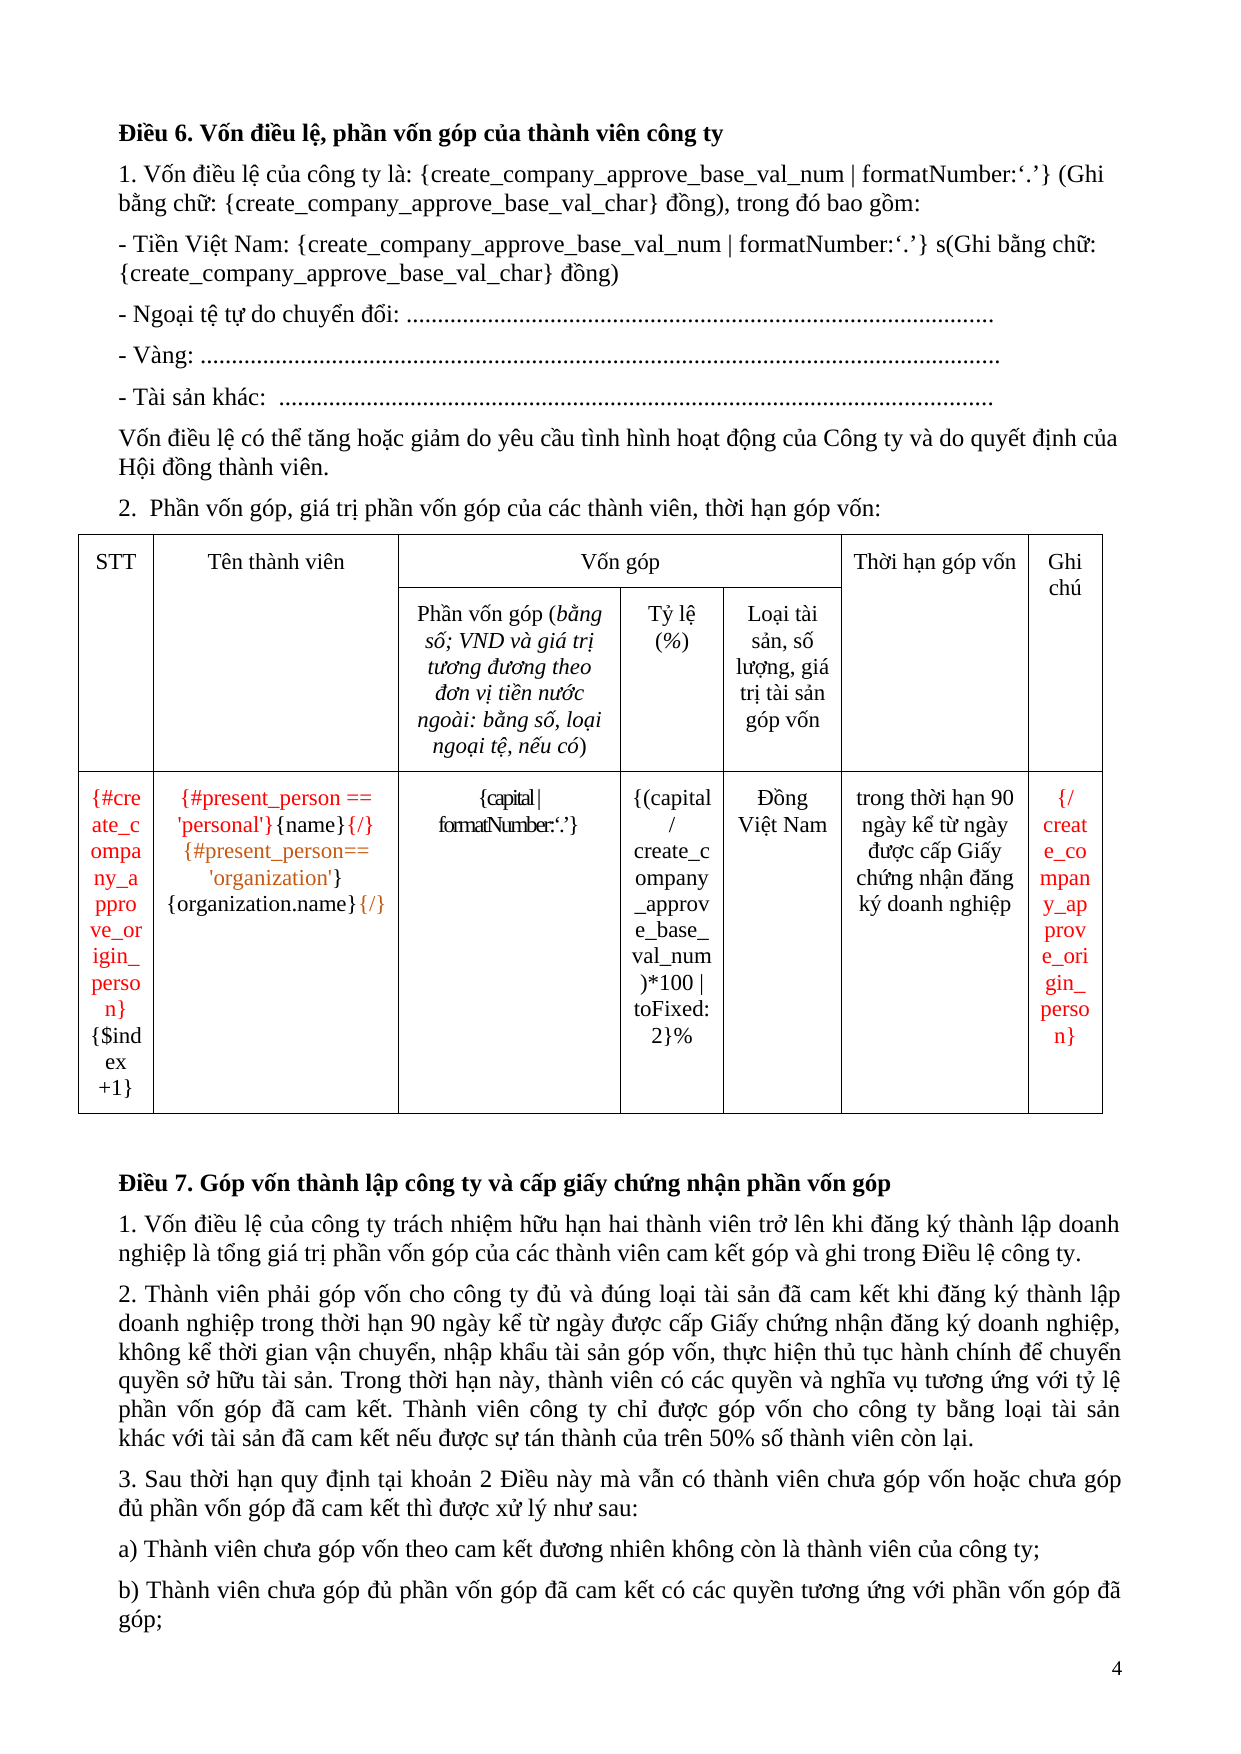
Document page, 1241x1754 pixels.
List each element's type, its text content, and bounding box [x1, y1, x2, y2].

table_cell Phần vốn góp (bằng số; VND và giá trị tương đương theo đơn vị tiền nước ngoài: bằng số, loại ngoại tệ, nếu có) [399, 588, 620, 771]
table_header Vốn góp [399, 535, 841, 587]
text 3. Sau thời hạn quy định tại khoản 2 Điều này mà vẫn có thành viên chưa góp vốn hoặc chưa góp đủ phần vốn góp đã cam kết thì được xử lý như sau: [118, 1464, 1122, 1522]
text - Tài sản khác: [118, 382, 1122, 411]
table_cell trong thời hạn 90 ngày kể từ ngày được cấp Giấy chứng nhận đăng ký doanh nghiệp [842, 772, 1028, 1113]
table_header Tên thành viên [154, 535, 398, 771]
table_header STT [79, 535, 153, 771]
table_cell {#present_person == 'personal'}{name}{/}{#present_person== 'organization'}{organization.name}{/} [154, 772, 398, 1113]
table_header Thời hạn góp vốn [842, 535, 1028, 771]
subtitle Điều 7. Góp vốn thành lập công ty và cấp giấy chứng nhận phần vốn góp [118, 1168, 1122, 1197]
table_cell Tỷ lệ (%) [621, 588, 723, 771]
table_cell {capital | formatNumber:‘.’} [399, 772, 620, 1113]
table_cell Loại tài sản, số lượng, giá trị tài sản góp vốn [724, 588, 841, 771]
text 1. Vốn điều lệ của công ty là: {create_company_approve_base_val_num | formatNumber:‘.’} (Ghi bằng chữ: {create_company_approve_base_val_char} đồng), trong đó bao gồm: [118, 159, 1122, 217]
text - Tiền Việt Nam: {create_company_approve_base_val_num | formatNumber:‘.’} s(Ghi bằng chữ: {create_company_approve_base_val_char} đồng) [118, 229, 1122, 287]
text 2. Phần vốn góp, giá trị phần vốn góp của các thành viên, thời hạn góp vốn: [118, 493, 1122, 522]
table_header Ghi chú [1029, 535, 1102, 771]
text b) Thành viên chưa góp đủ phần vốn góp đã cam kết có các quyền tương ứng với phần vốn góp đã góp; [118, 1576, 1122, 1633]
text - Vàng: [118, 341, 1122, 369]
table_cell {(capital / create_company_approve_base_val_num)*100 | toFixed:2}% [621, 772, 723, 1113]
table_cell {#create_company_approve_origin_person}{$index +1} [79, 772, 153, 1113]
text Vốn điều lệ có thể tăng hoặc giảm do yêu cầu tình hình hoạt động của Công ty và do quyết định của Hội đồng thành viên. [118, 423, 1122, 481]
text a) Thành viên chưa góp vốn theo cam kết đương nhiên không còn là thành viên của công ty; [118, 1534, 1122, 1563]
subtitle Điều 6. Vốn điều lệ, phần vốn góp của thành viên công ty [118, 118, 1122, 147]
text 2. Thành viên phải góp vốn cho công ty đủ và đúng loại tài sản đã cam kết khi đăng ký thành lập doanh nghiệp trong thời hạn 90 ngày kể từ ngày được cấp Giấy chứng nhận đăng ký doanh nghiệp, không kể thời gian vận chuyển, nhập khẩu tài sản góp vốn, thực hiện thủ tục hành chính để chuyển quyền sở hữu tài sản. Trong thời hạn này, thành viên có các quyền và nghĩa vụ tương ứng với tỷ lệ phần vốn góp đã cam kết. Thành viên công ty chỉ được góp vốn cho công ty bằng loại tài sản khác với tài sản đã cam kết nếu được sự tán thành của trên 50% số thành viên còn lại. [118, 1279, 1122, 1452]
text 1. Vốn điều lệ của công ty trách nhiệm hữu hạn hai thành viên trở lên khi đăng ký thành lập doanh nghiệp là tổng giá trị phần vốn góp của các thành viên cam kết góp và ghi trong Điều lệ công ty. [118, 1209, 1122, 1267]
table_cell Đồng Việt Nam [724, 772, 841, 1113]
table_cell {/create_company_approve_origin_person} [1029, 772, 1102, 1113]
text - Ngoại tệ tự do chuyển đổi: [118, 299, 1122, 328]
